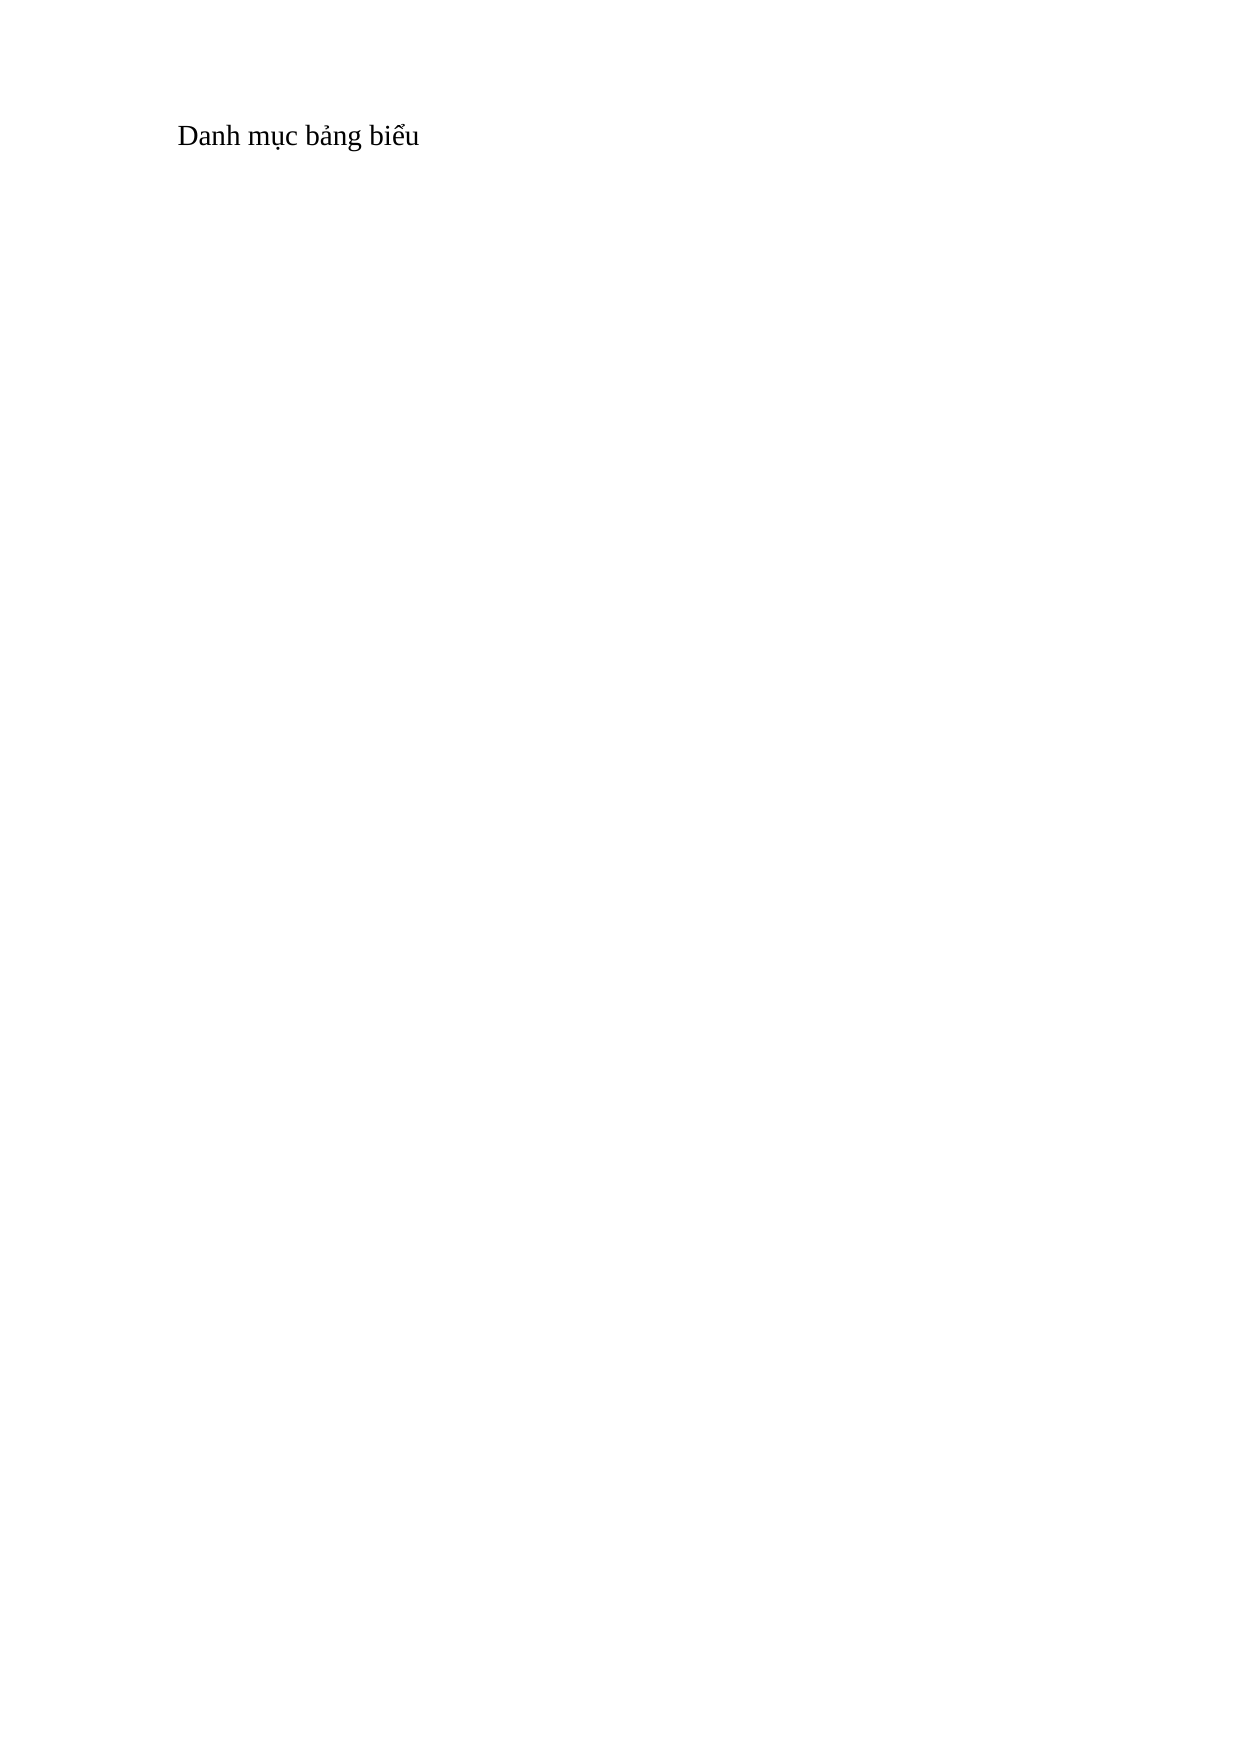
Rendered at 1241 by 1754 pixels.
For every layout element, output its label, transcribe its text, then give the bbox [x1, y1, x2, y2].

text Danh mục bảng biểu [177, 118, 1122, 152]
